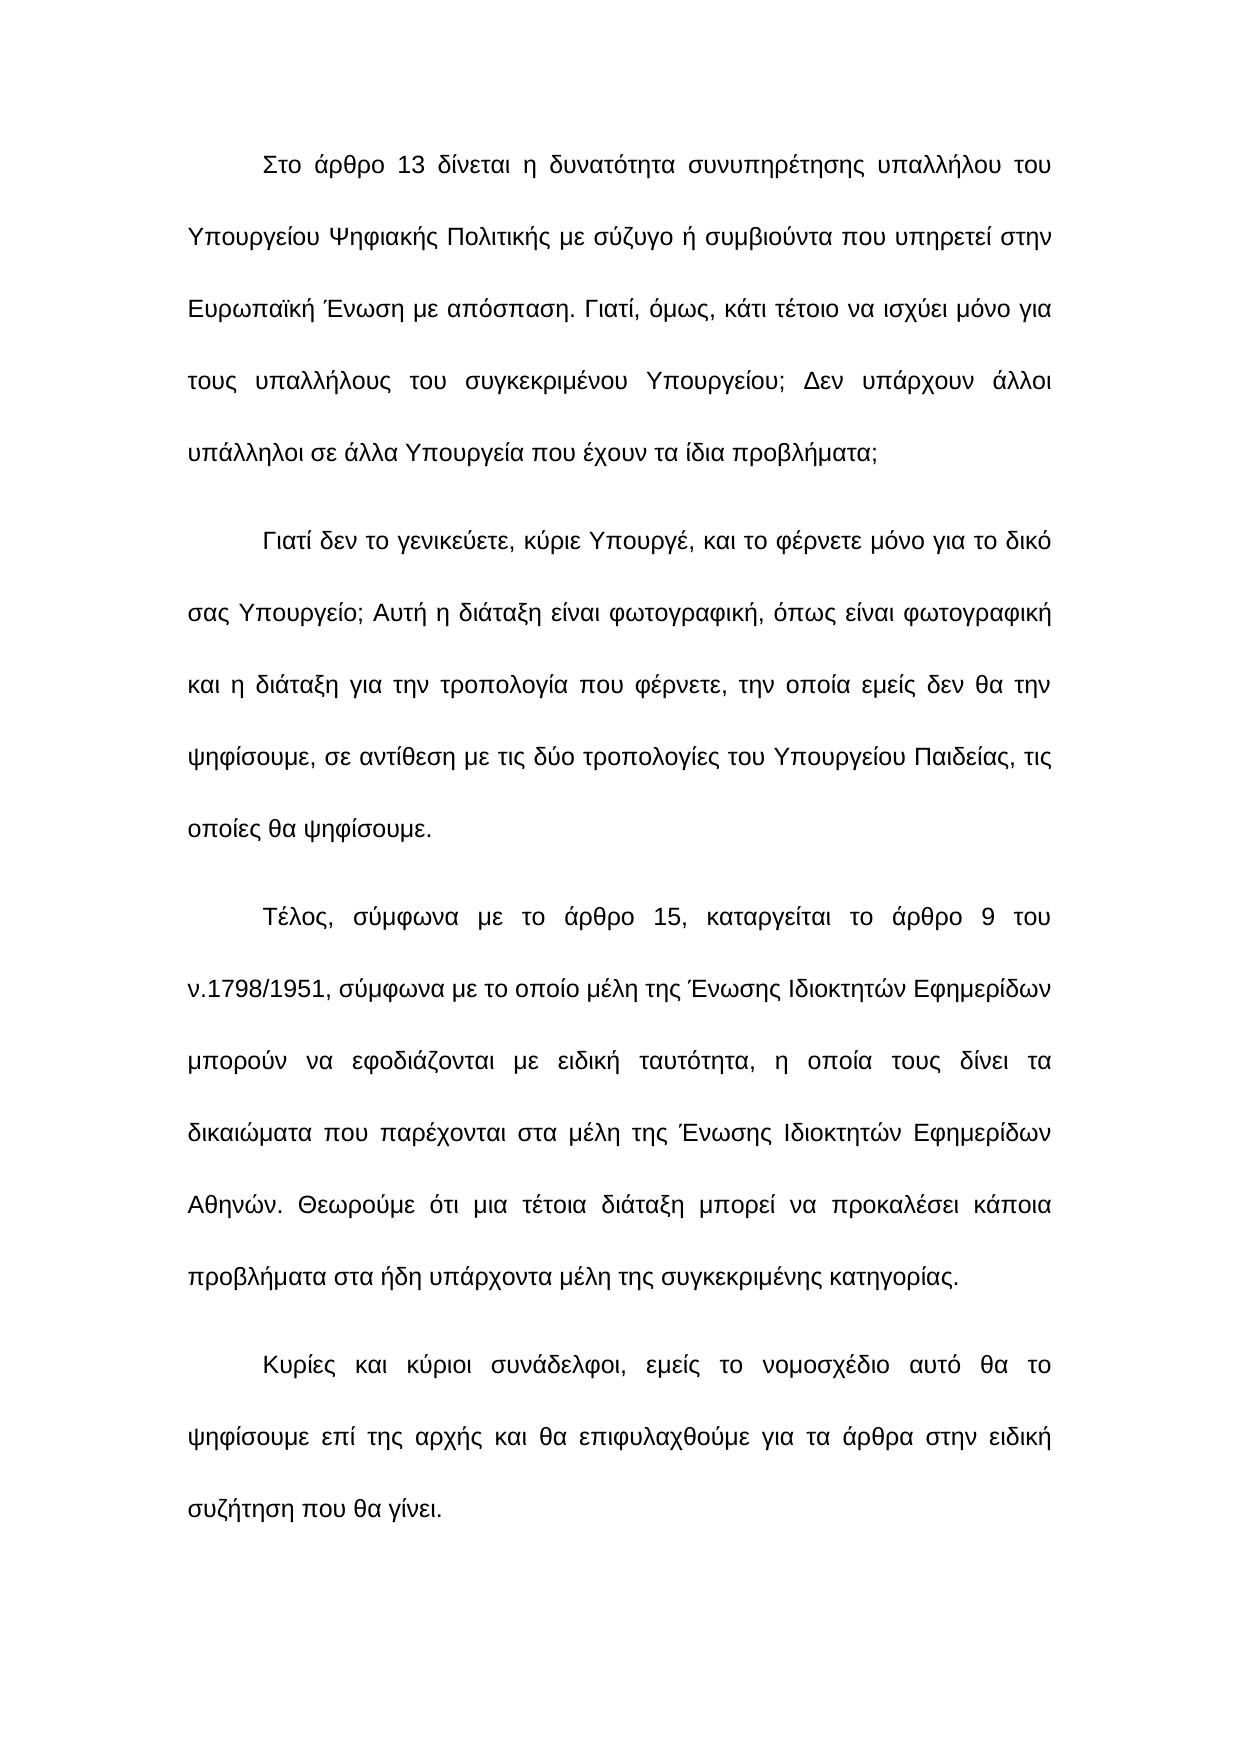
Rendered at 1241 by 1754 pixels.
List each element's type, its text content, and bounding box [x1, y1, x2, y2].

text Τέλος, σύμφωνα με το άρθρο 15, καταργείται το άρθρο 9 του ν.1798/1951, σύμφωνα με το οποίο μέλη της Ένωσης Ιδιοκτητών Εφημερίδων μπορούν να εφοδιάζονται με ειδική ταυτότητα, η οποία τους δίνει τα δικαιώματα που παρέχονται στα μέλη της Ένωσης Ιδιοκτητών Εφημερίδων Αθηνών. Θεωρούμε ότι μια τέτοια διάταξη μπορεί να προκαλέσει κάποια προβλήματα στα ήδη υπάρχοντα μέλη της συγκεκριμένης κατηγορίας. [187, 902, 1053, 1290]
text Στο άρθρο 13 δίνεται η δυνατότητα συνυπηρέτησης υπαλλήλου του Υπουργείου Ψηφιακής Πολιτικής με σύζυγο ή συμβιούντα που υπηρετεί στην Ευρωπαϊκή Ένωση με απόσπαση. Γιατί, όμως, κάτι τέτοιο να ισχύει μόνο για τους υπαλλήλους του συγκεκριμένου Υπουργείου; Δεν υπάρχουν άλλοι υπάλληλοι σε άλλα Υπουργεία που έχουν τα ίδια προβλήματα; [187, 150, 1053, 466]
text Γιατί δεν το γενικεύετε, κύριε Υπουργέ, και το φέρνετε μόνο για το δικό σας Υπουργείο; Αυτή η διάταξη είναι φωτογραφική, όπως είναι φωτογραφική και η διάταξη για την τροπολογία που φέρνετε, την οποία εμείς δεν θα την ψηφίσουμε, σε αντίθεση με τις δύο τροπολογίες του Υπουργείου Παιδείας, τις οποίες θα ψηφίσουμε. [187, 526, 1053, 842]
text Κυρίες και κύριοι συνάδελφοι, εμείς το νομοσχέδιο αυτό θα το ψηφίσουμε επί της αρχής και θα επιφυλαχθούμε για τα άρθρα στην ειδική συζήτηση που θα γίνει. [187, 1350, 1053, 1522]
